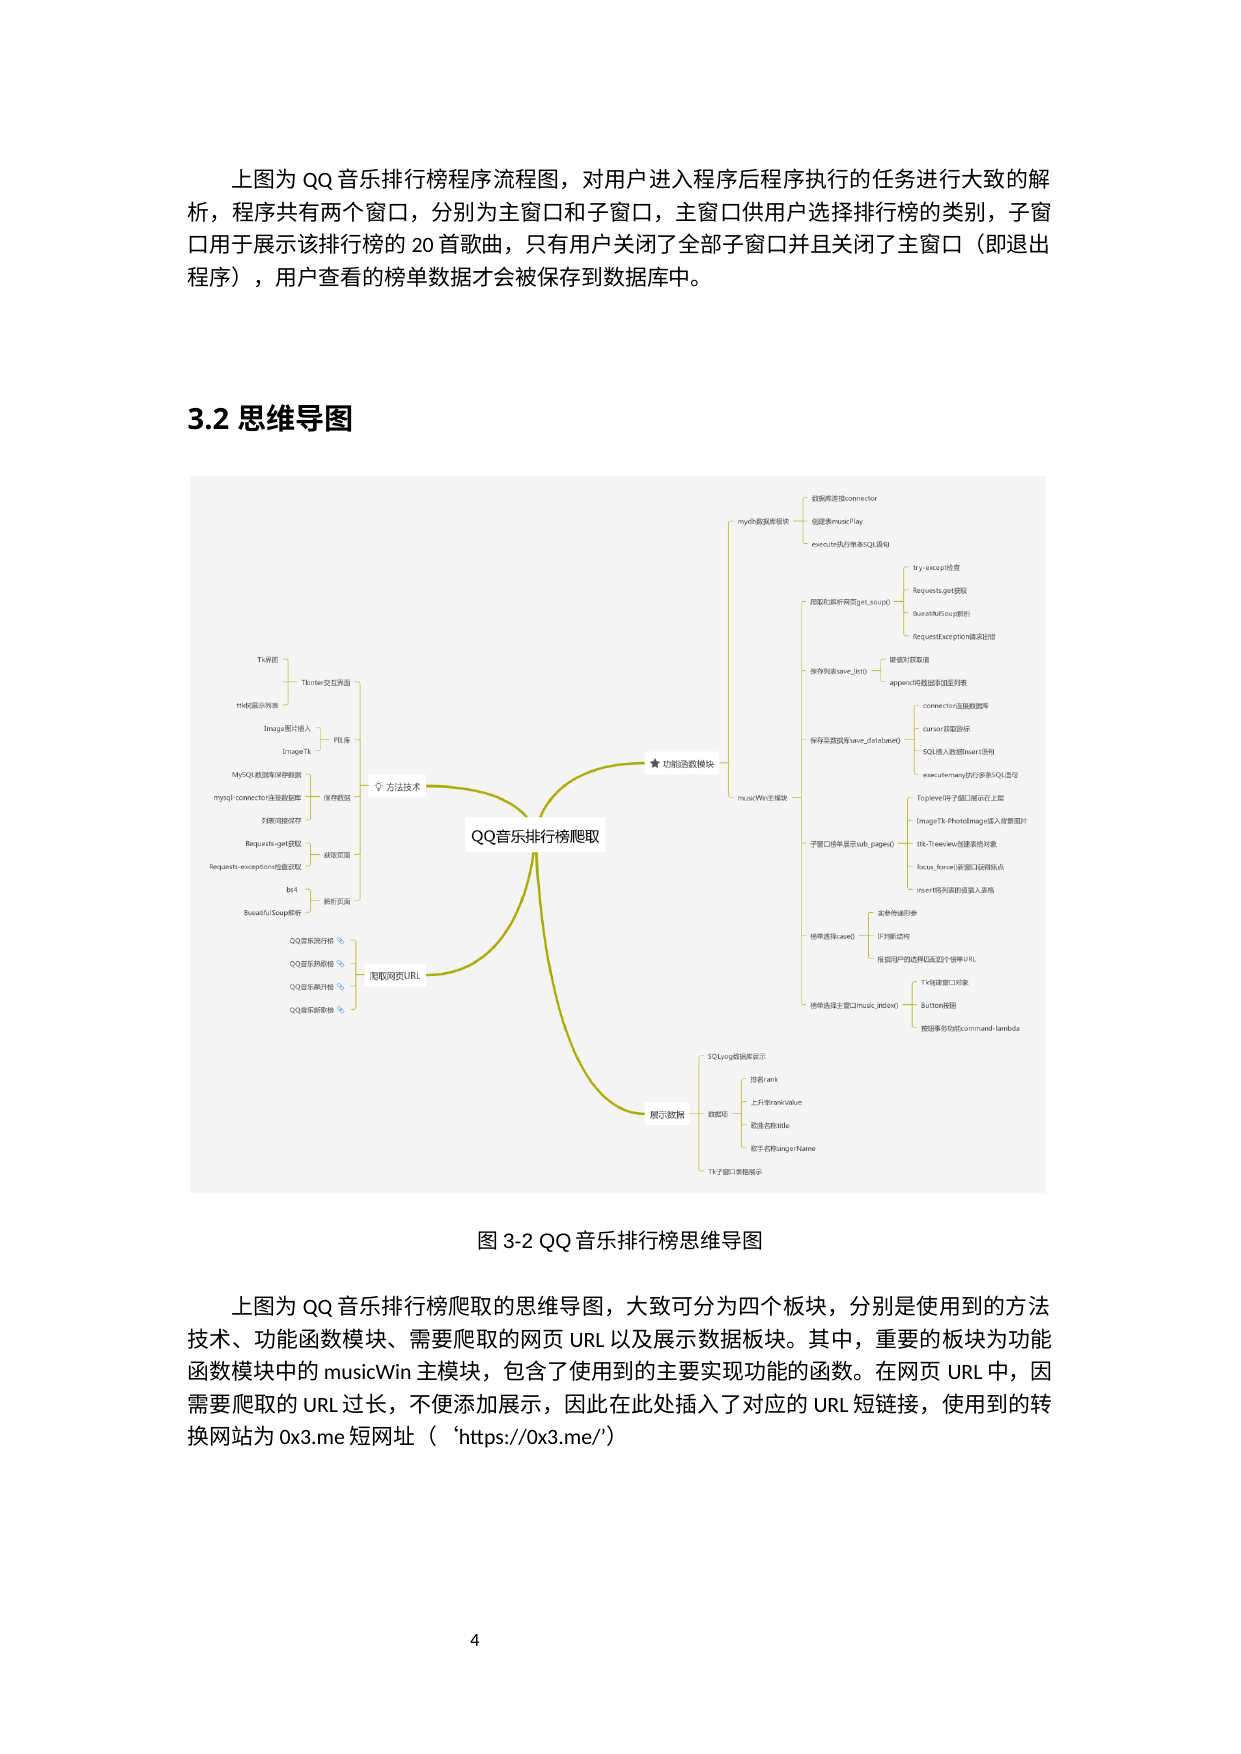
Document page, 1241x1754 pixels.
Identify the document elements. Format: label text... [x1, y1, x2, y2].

subtitle 3.2 思维导图 [187, 384, 1053, 449]
text 上图为QQ音乐排行榜爬取的思维导图，大致可分为四个板块，分别是使用到的方法技术、功能函数模块、需要爬取的网页URL以及展示数据板块。其中，重要的板块为功能函数模块中的musicWin主模块，包含了使用到的主要实现功能的函数。在网页URL中，因需要爬取的URL过长，不便添加展示，因此在此处插入了对应的URL短链接，使用到的转换网站为0x3.me短网址（‘https://0x3.me/’） [187, 1289, 1053, 1451]
text 上图为QQ音乐排行榜程序流程图，对用户进入程序后程序执行的任务进行大致的解析，程序共有两个窗口，分别为主窗口和子窗口，主窗口供用户选择排行榜的类别，子窗口用于展示该排行榜的20首歌曲，只有用户关闭了全部子窗口并且关闭了主窗口（即退出程序），用户查看的榜单数据才会被保存到数据库中。 [187, 162, 1053, 292]
picture [190, 476, 1051, 1197]
text 图 3-2 QQ音乐排行榜思维导图 [187, 1224, 1053, 1256]
